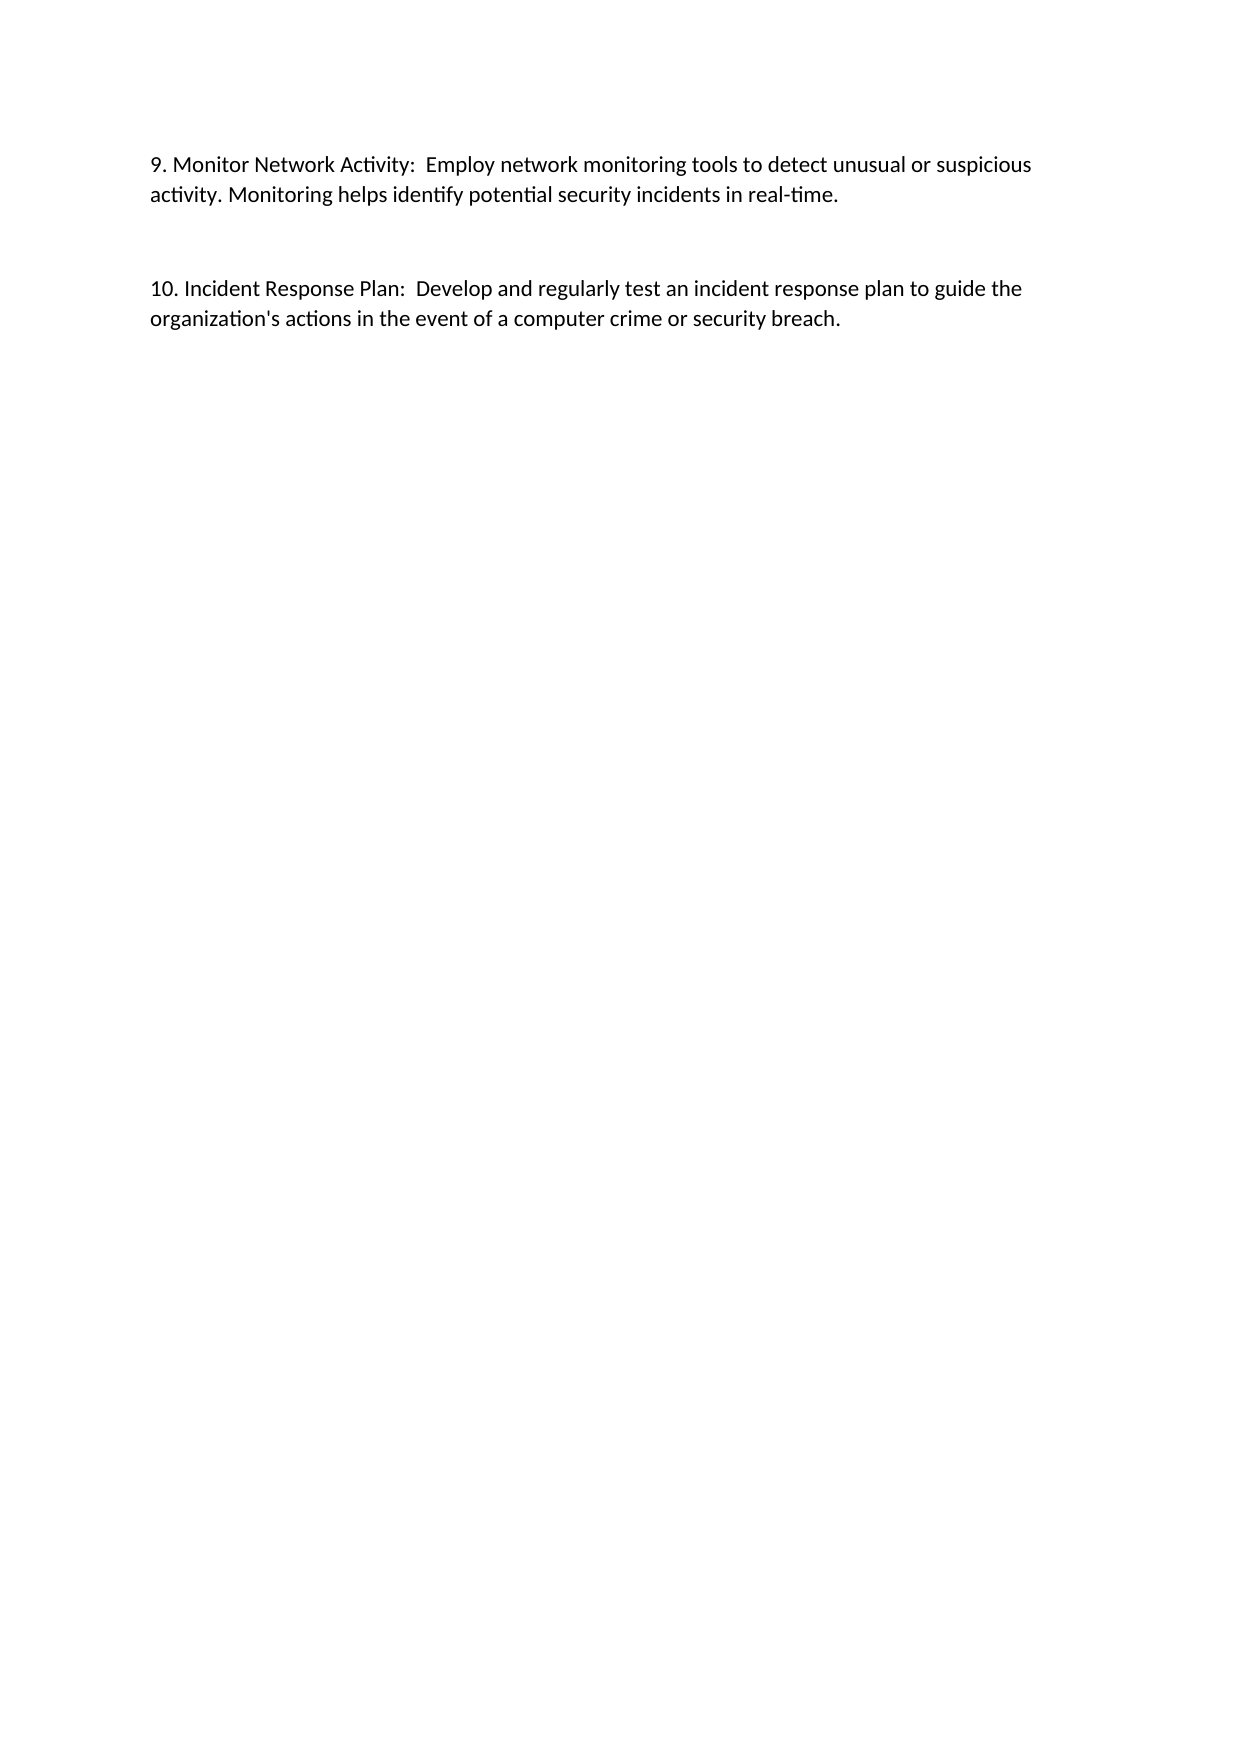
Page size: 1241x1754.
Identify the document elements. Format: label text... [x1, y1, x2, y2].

text 10. Incident Response Plan: Develop and regularly test an incident response plan to guide the organization's actions in the event of a computer crime or security breach. [150, 274, 1090, 332]
text 9. Monitor Network Activity: Employ network monitoring tools to detect unusual or suspicious activity. Monitoring helps identify potential security incidents in real-time. [150, 150, 1090, 208]
